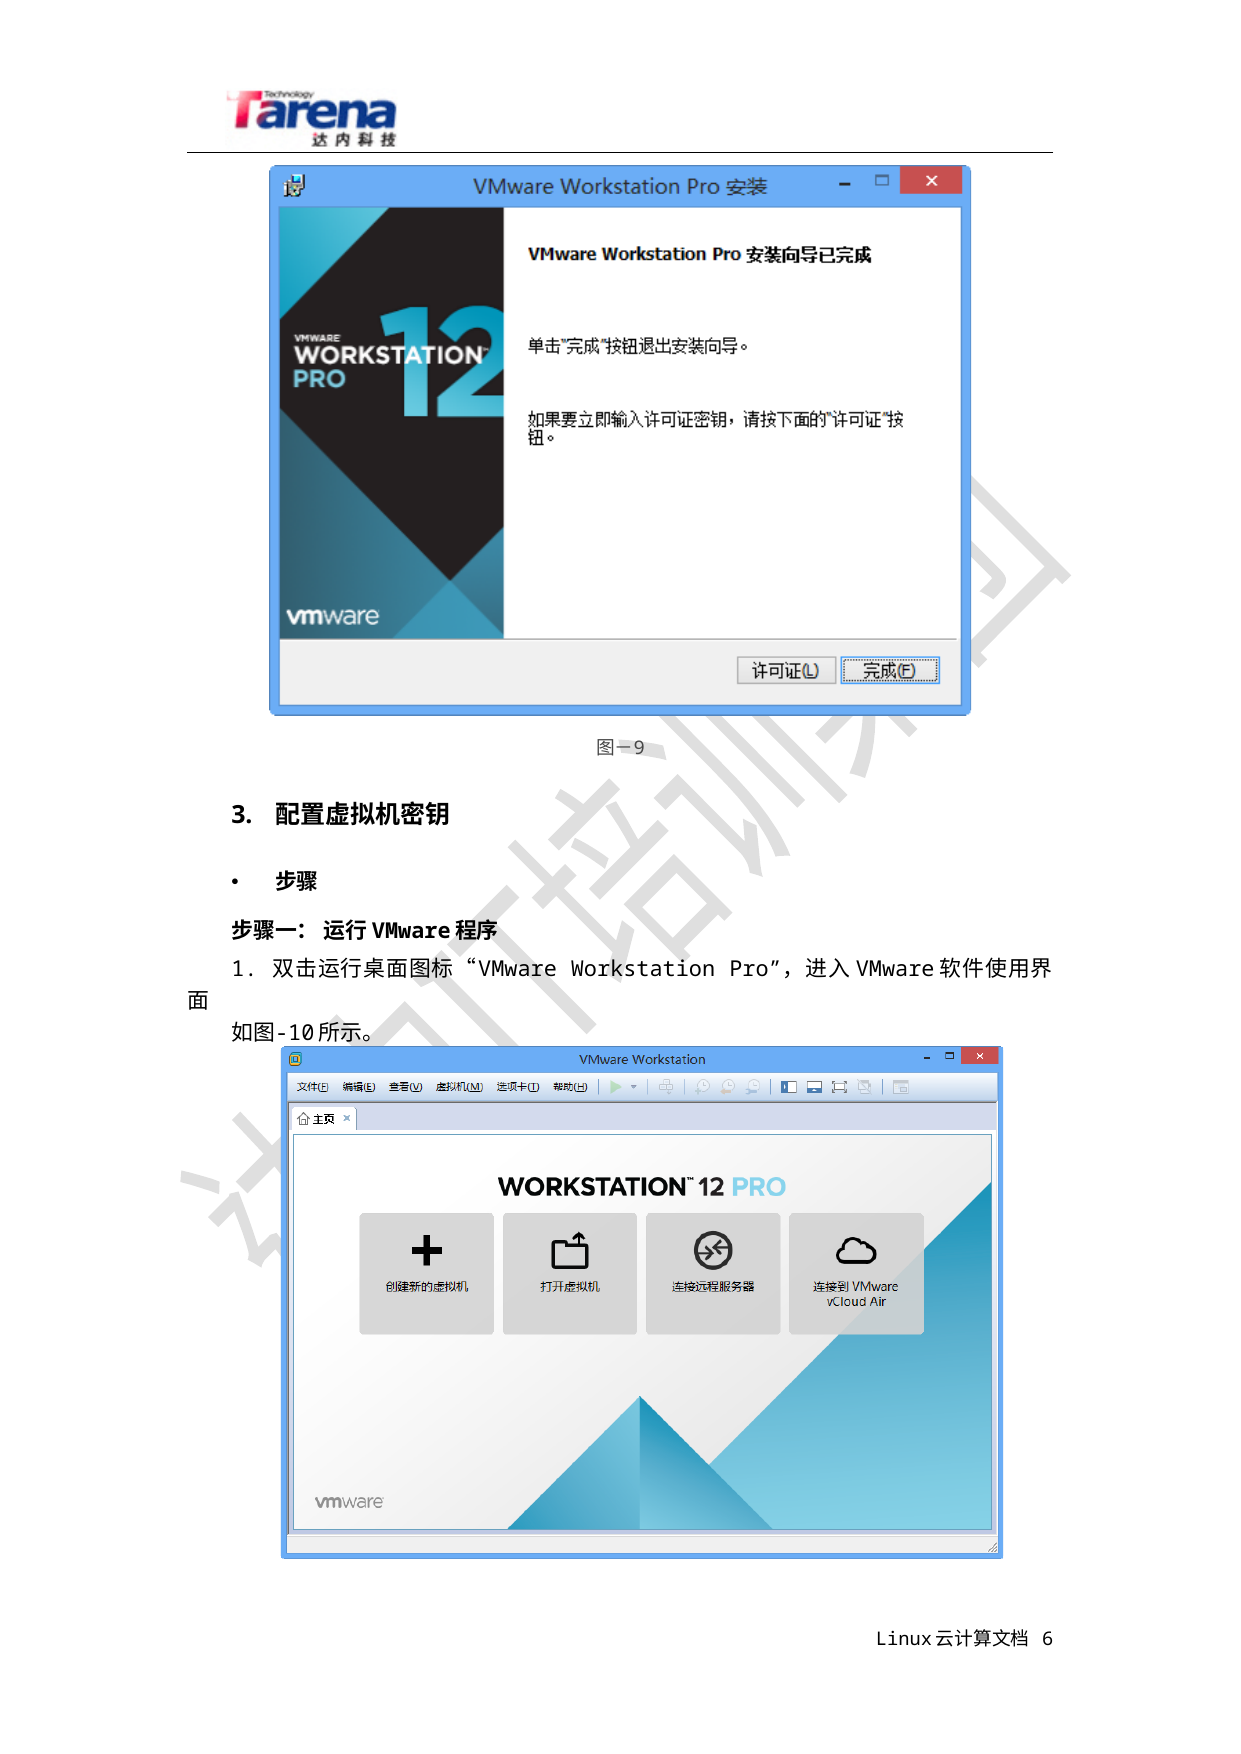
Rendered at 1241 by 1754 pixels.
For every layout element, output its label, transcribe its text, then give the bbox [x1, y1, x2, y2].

text 配置虚拟机密钥 [231, 794, 1053, 830]
picture [224, 88, 398, 150]
picture [269, 165, 972, 716]
text 步骤 [231, 864, 1053, 896]
text 如图-10所示。 [187, 1015, 1053, 1047]
text 步骤一： 运行VMware程序 [231, 913, 1053, 945]
picture [280, 1046, 1004, 1559]
text 图－9 [187, 733, 1053, 760]
text 1. 双击运行桌面图标“VMware Workstation Pro”，进入VMware软件使用界面 [187, 951, 1053, 1015]
